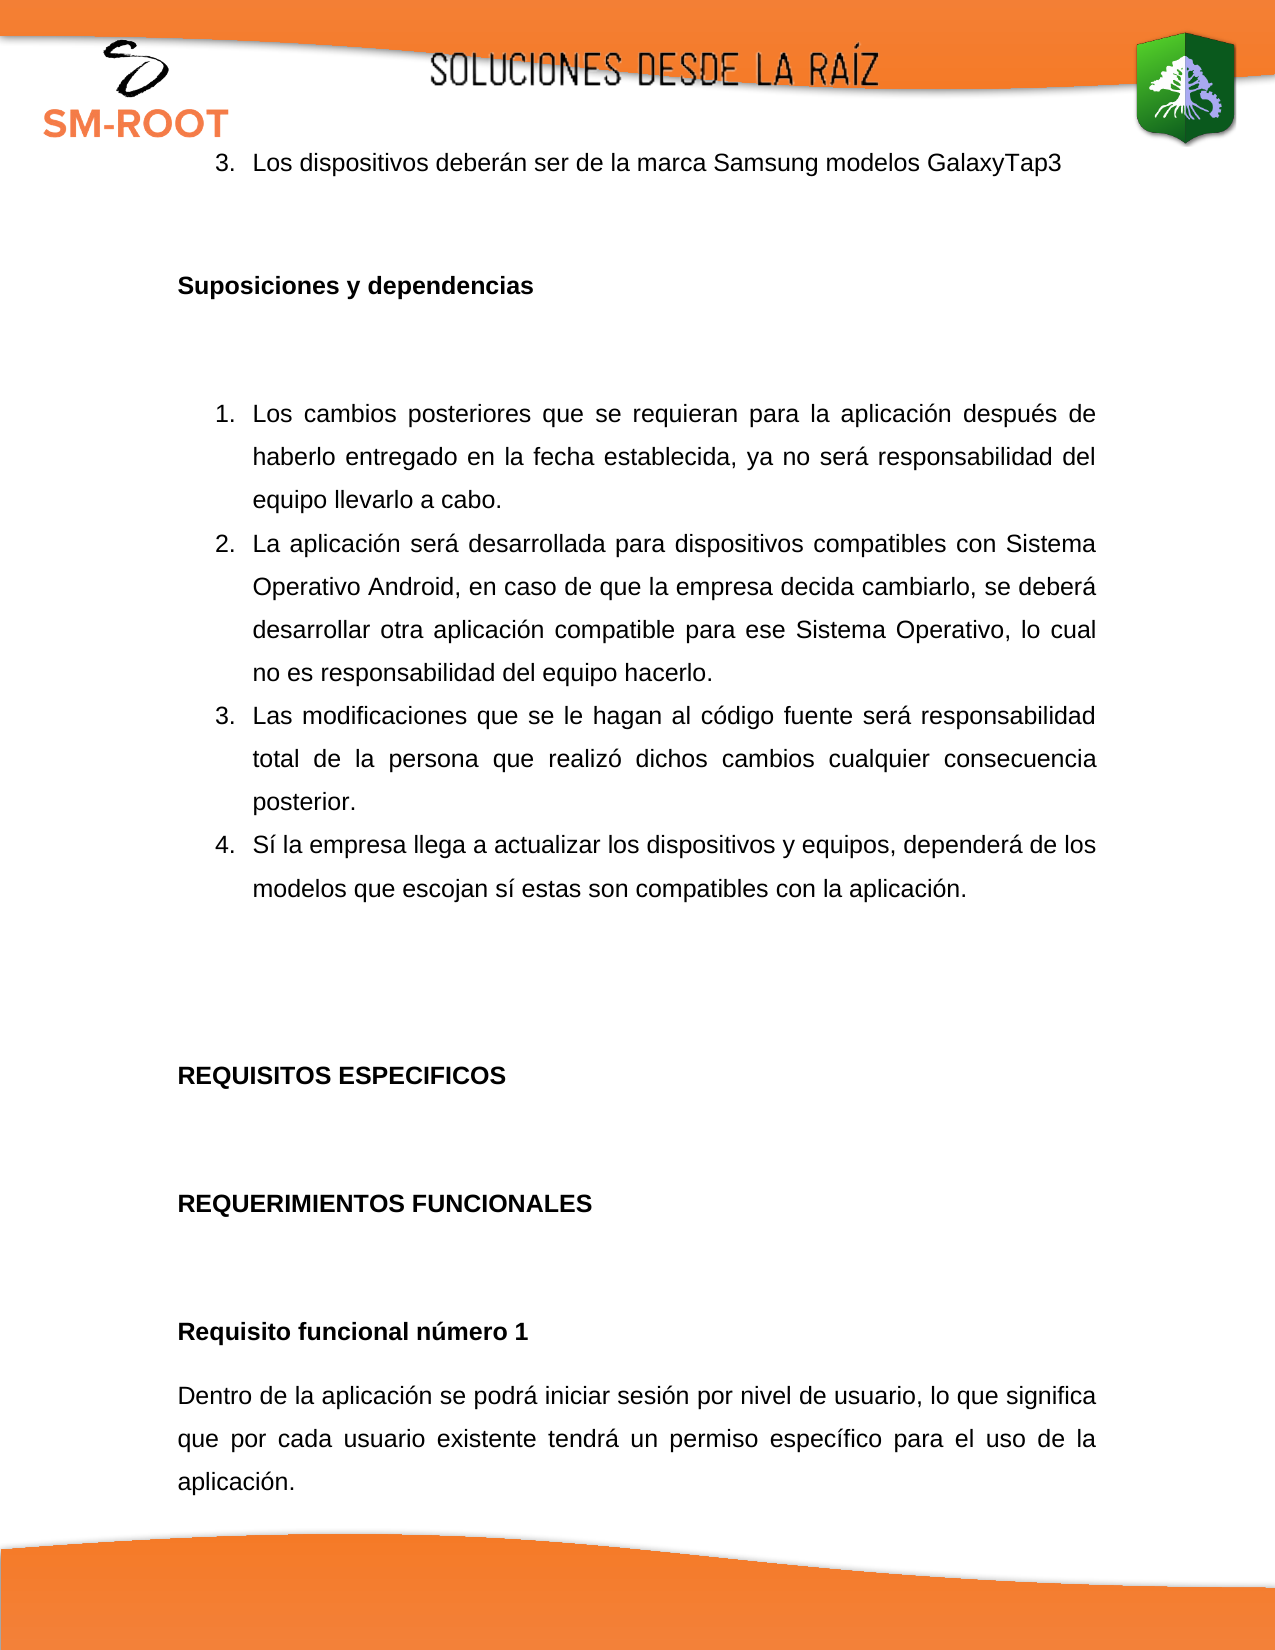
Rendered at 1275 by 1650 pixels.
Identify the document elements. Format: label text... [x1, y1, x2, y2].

picture [1132, 28, 1237, 147]
picture [41, 38, 230, 147]
list Sí la empresa llega a actualizar los dispositivos y equipos, dependerá de los modelos que escojan sí estas son compatibles con la aplicación. [215, 831, 1098, 902]
text Dentro de la aplicación se podrá iniciar sesión por nivel de usuario, lo que significa que por cada usuario existente tendrá un permiso específico para el uso de la aplicación. [177, 1381, 1098, 1496]
text REQUERIMIENTOS FUNCIONALES [177, 1189, 1098, 1218]
list Los cambios posteriores que se requieran para la aplicación después de haberlo entregado en la fecha establecida, ya no será responsabilidad del equipo llevarlo a cabo. [215, 399, 1098, 514]
text Requisito funcional número 1 [177, 1317, 1098, 1346]
list La aplicación será desarrollada para dispositivos compatibles con Sistema Operativo Android, en caso de que la empresa decida cambiarlo, se deberá desarrollar otra aplicación compatible para ese Sistema Operativo, lo cual no es responsabilidad del equipo hacerlo. [215, 529, 1098, 687]
text REQUISITOS ESPECIFICOS [177, 1061, 1098, 1090]
list Las modificaciones que se le hagan al código fuente será responsabilidad total de la persona que realizó dichos cambios cualquier consecuencia posterior. [215, 701, 1098, 816]
text Suposiciones y dependencias [177, 271, 1098, 300]
list Los dispositivos deberán ser de la marca Samsung modelos GalaxyTap3 [215, 148, 1098, 176]
